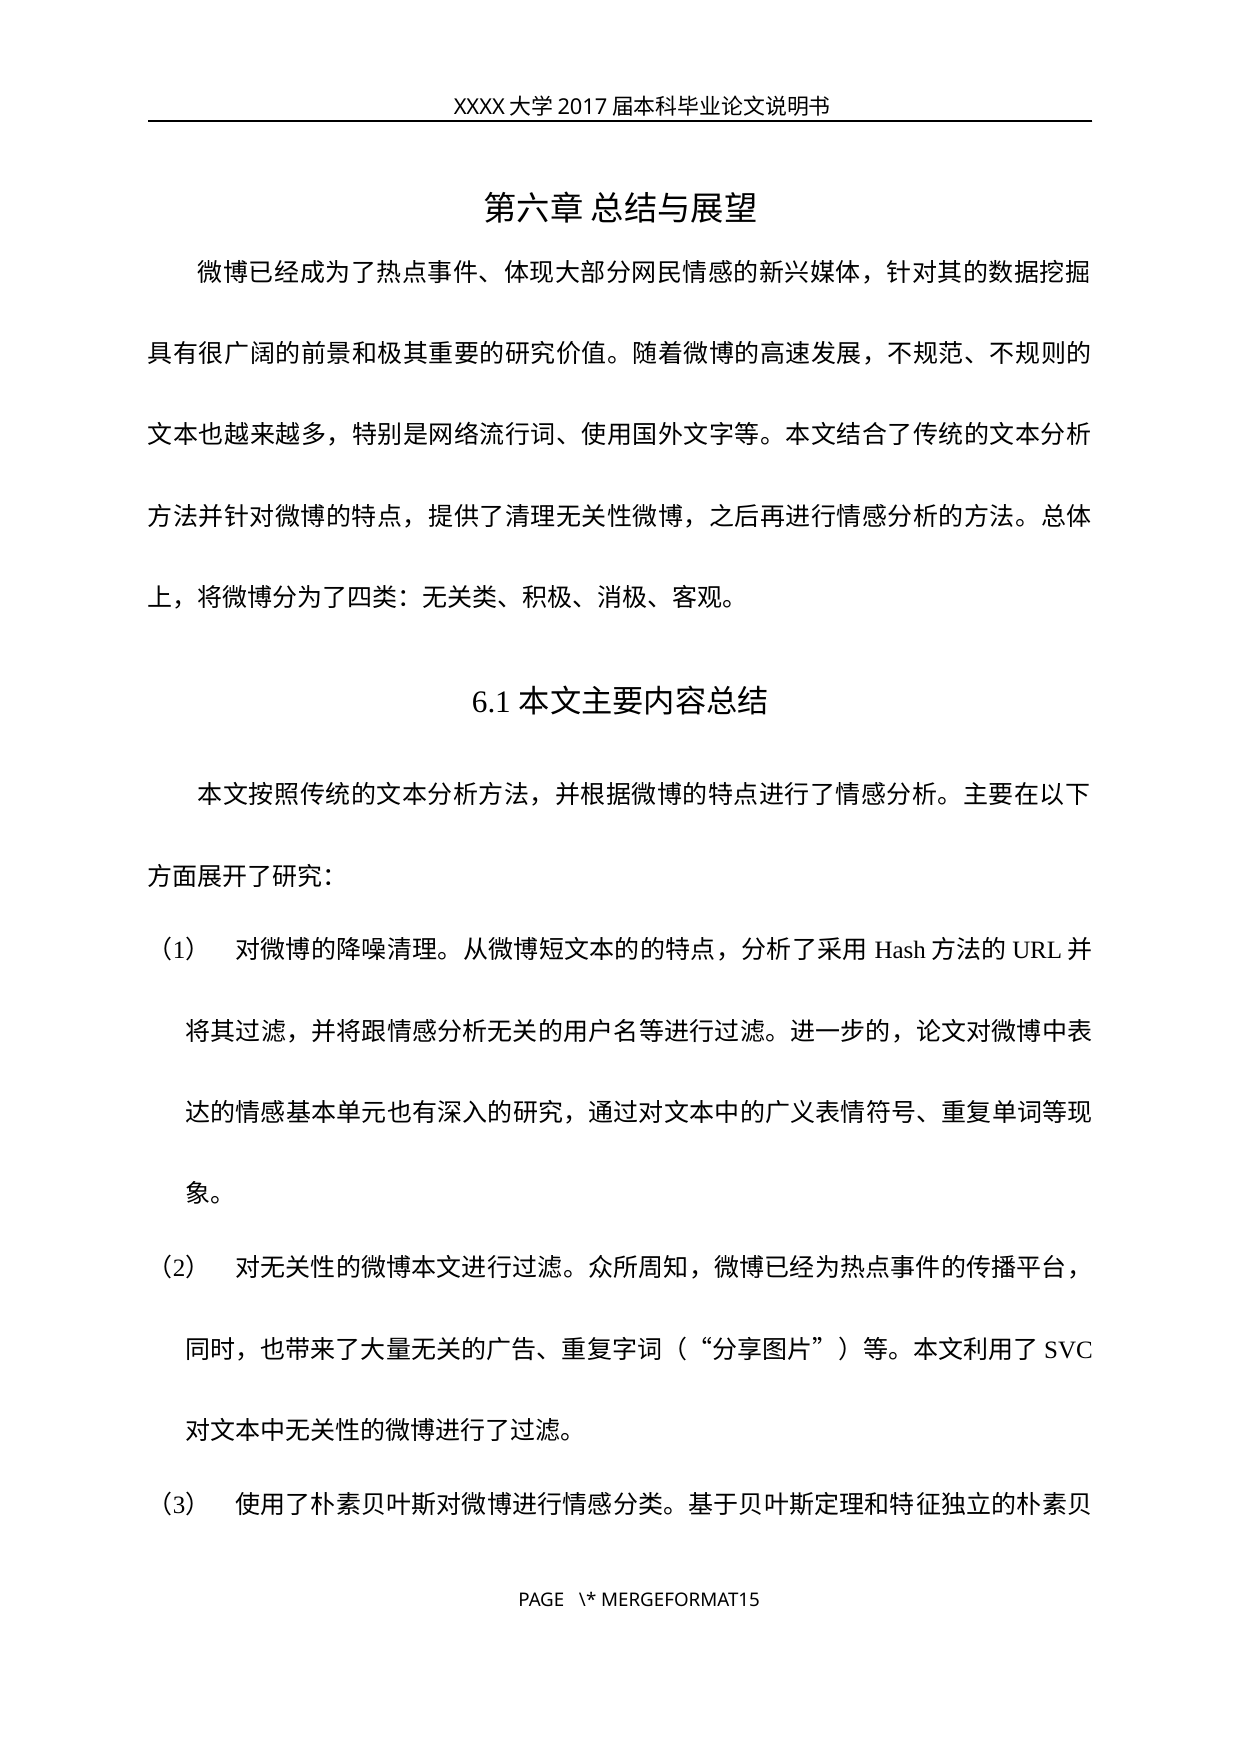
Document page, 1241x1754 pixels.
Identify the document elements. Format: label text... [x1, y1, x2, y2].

list 对微博的降噪清理。从微博短文本的的特点，分析了采用Hash方法的URL并将其过滤，并将跟情感分析无关的用户名等进行过滤。进一步的，论文对微博中表达的情感基本单元也有深入的研究，通过对文本中的广义表情符号、重复单词等现象。 [148, 916, 1092, 1224]
list 对无关性的微博本文进行过滤。众所周知，微博已经为热点事件的传播平台，同时，也带来了大量无关的广告、重复字词（“分享图片”）等。本文利用了SVC对文本中无关性的微博进行了过滤。 [148, 1233, 1092, 1461]
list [148, 1470, 1092, 1535]
text 本文按照传统的文本分析方法，并根据微博的特点进行了情感分析。主要在以下方面展开了研究： [148, 760, 1092, 907]
text 微博已经成为了热点事件、体现大部分网民情感的新兴媒体，针对其的数据挖掘具有很广阔的前景和极其重要的研究价值。随着微博的高速发展，不规范、不规则的文本也越来越多，特别是网络流行词、使用国外文字等。本文结合了传统的文本分析方法并针对微博的特点，提供了清理无关性微博，之后再进行情感分析的方法。总体上，将微博分为了四类：无关类、积极、消极、客观。 [148, 238, 1092, 628]
subtitle 6.1 本文主要内容总结 [148, 666, 1092, 731]
subtitle 第六章 总结与展望 [148, 173, 1092, 238]
